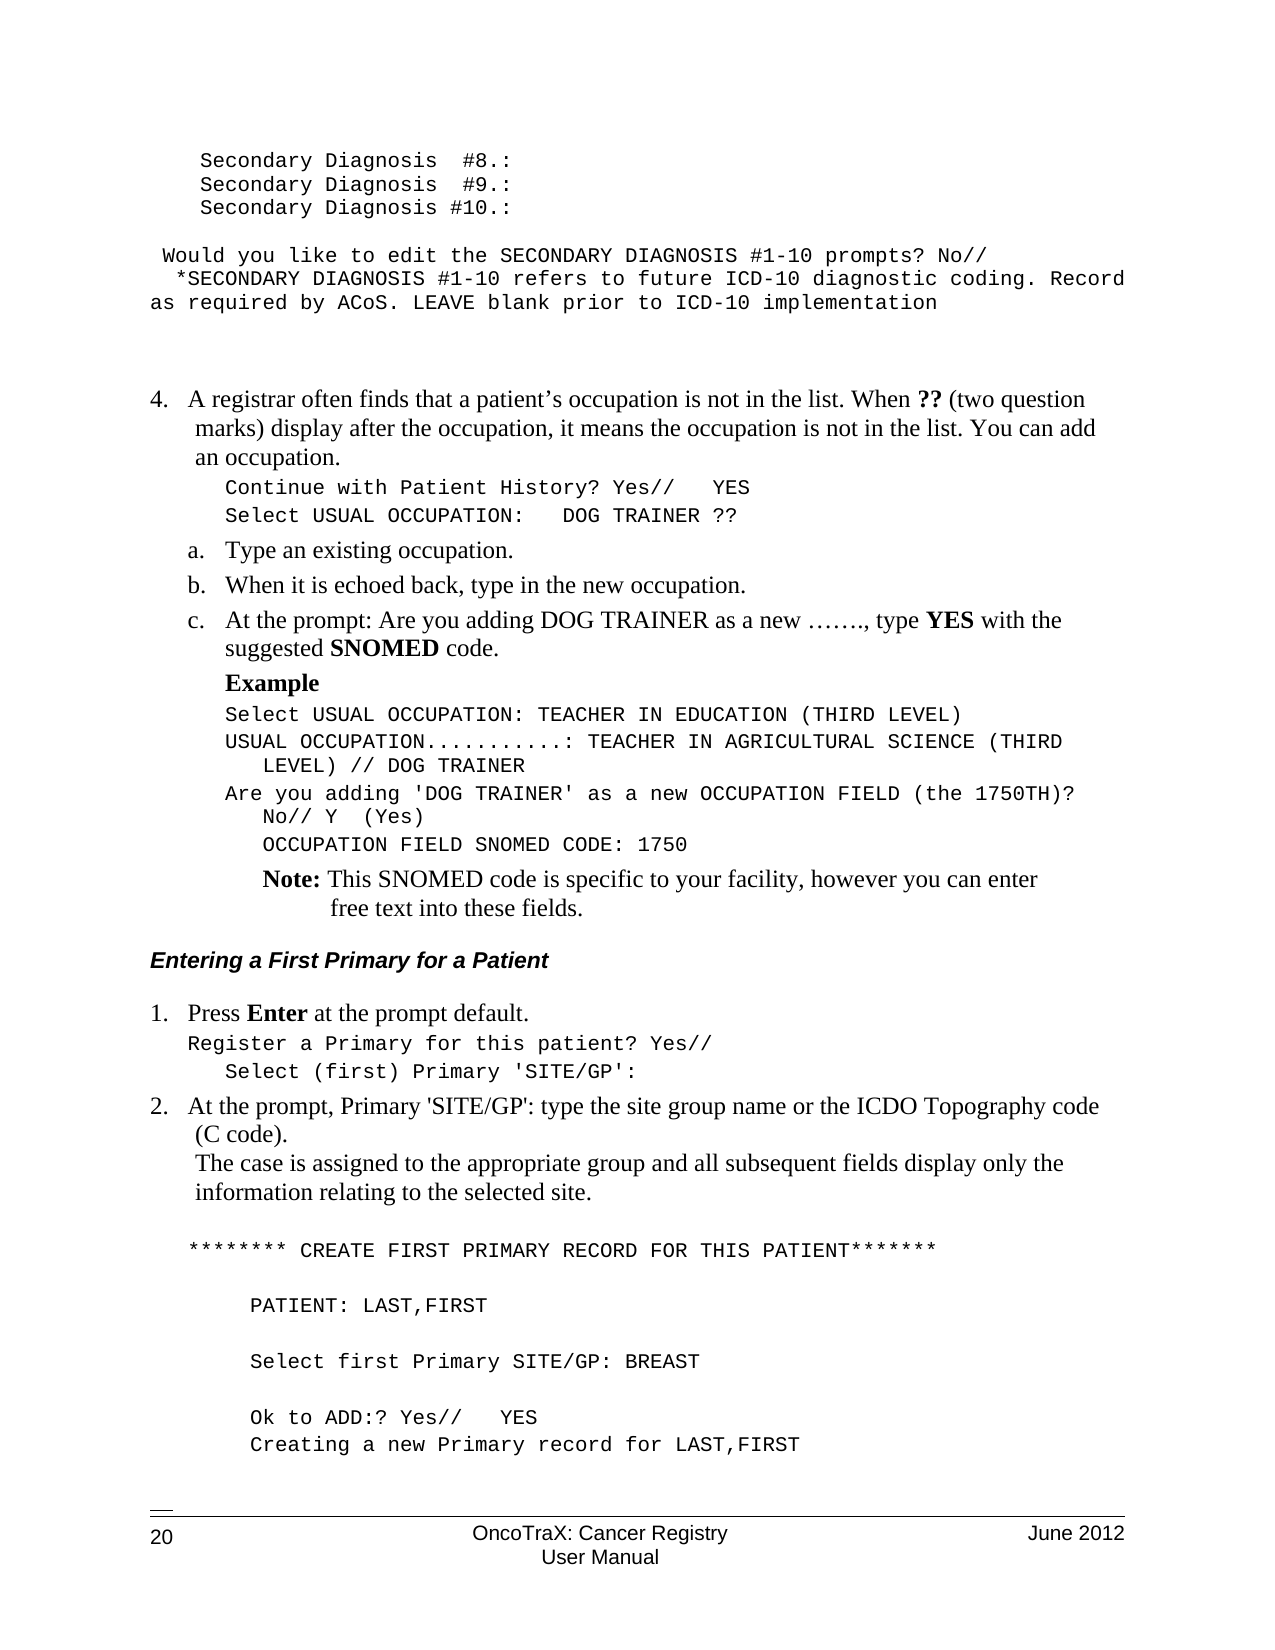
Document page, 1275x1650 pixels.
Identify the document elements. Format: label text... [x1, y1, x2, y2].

text Select (first) Primary 'SITE/GP': [187, 1061, 1125, 1084]
text Select USUAL OCCUPATION: DOG TRAINER ?? [225, 505, 1125, 528]
list At the prompt: Are you adding DOG TRAINER as a new ……., type YES with the suggested SNOMED code. [187, 605, 1125, 662]
text Note: This SNOMED code is specific to your facility, however you can enter free text into these fields. [262, 864, 1050, 922]
text Secondary Diagnosis #8.: [150, 150, 1125, 174]
list Press Enter at the prompt default. [150, 998, 1125, 1027]
text Example [225, 668, 1125, 697]
list Type an existing occupation. [187, 535, 1125, 563]
text OCCUPATION FIELD SNOMED CODE: 1750 [225, 834, 1125, 858]
subtitle Entering a First Primary for a Patient [150, 947, 1125, 973]
text *SECONDARY DIAGNOSIS #1-10 refers to future ICD-10 diagnostic coding. Record as required by ACoS. LEAVE blank prior to ICD-10 implementation [150, 268, 1125, 316]
text Ok to ADD:? Yes// YES [187, 1407, 1125, 1430]
text Select first Primary SITE/GP: BREAST [187, 1351, 1125, 1375]
text Register a Primary for this patient? Yes// [187, 1033, 1125, 1057]
list When it is echoed back, type in the new occupation. [187, 570, 1125, 598]
text Secondary Diagnosis #9.: [150, 174, 1125, 197]
text ******** CREATE FIRST PRIMARY RECORD FOR THIS PATIENT******* [187, 1240, 1125, 1263]
text PATIENT: LAST,FIRST [187, 1295, 1125, 1319]
text Creating a new Primary record for LAST,FIRST [187, 1434, 1125, 1458]
list At the prompt, Primary 'SITE/GP': type the site group name or the ICDO Topography code (C code). The case is assigned to the appropriate group and all subsequent fields display only the information relating to the selected site. [150, 1091, 1125, 1206]
text Secondary Diagnosis #10.: [150, 197, 1125, 221]
text USUAL OCCUPATION...........: TEACHER IN AGRICULTURAL SCIENCE (THIRD LEVEL) // DOG TRAINER [225, 731, 1125, 779]
text Are you adding 'DOG TRAINER' as a new OCCUPATION FIELD (the 1750TH)? No// Y (Yes) [225, 783, 1125, 830]
list A registrar often finds that a patient’s occupation is not in the list. When ?? (two question marks) display after the occupation, it means the occupation is not in the list. You can add an occupation. [150, 384, 1125, 471]
text Select USUAL OCCUPATION: TEACHER IN EDUCATION (THIRD LEVEL) [225, 703, 1125, 727]
text Continue with Patient History? Yes// YES [225, 477, 1125, 501]
text Would you like to edit the SECONDARY DIAGNOSIS #1-10 prompts? No// [150, 244, 1125, 268]
